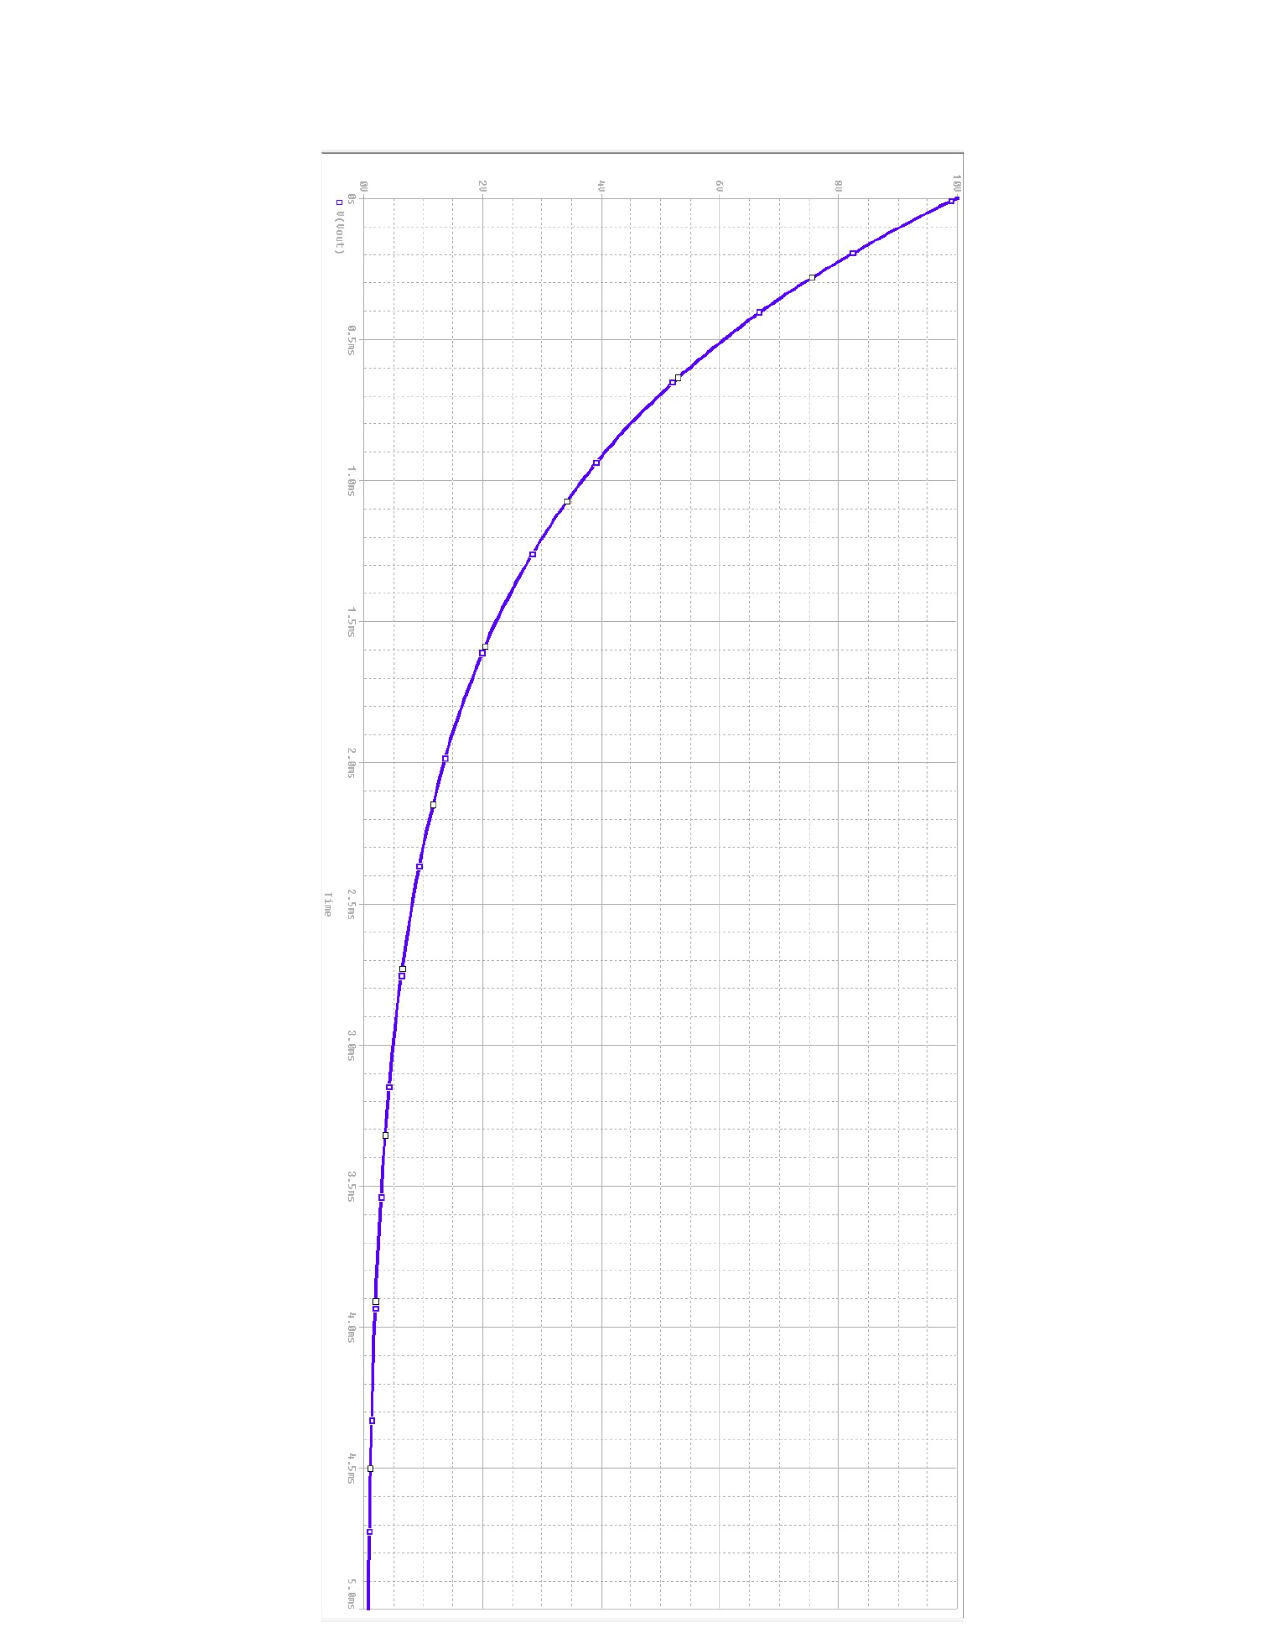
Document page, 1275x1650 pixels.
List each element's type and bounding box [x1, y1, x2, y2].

picture [321, 151, 963, 1621]
